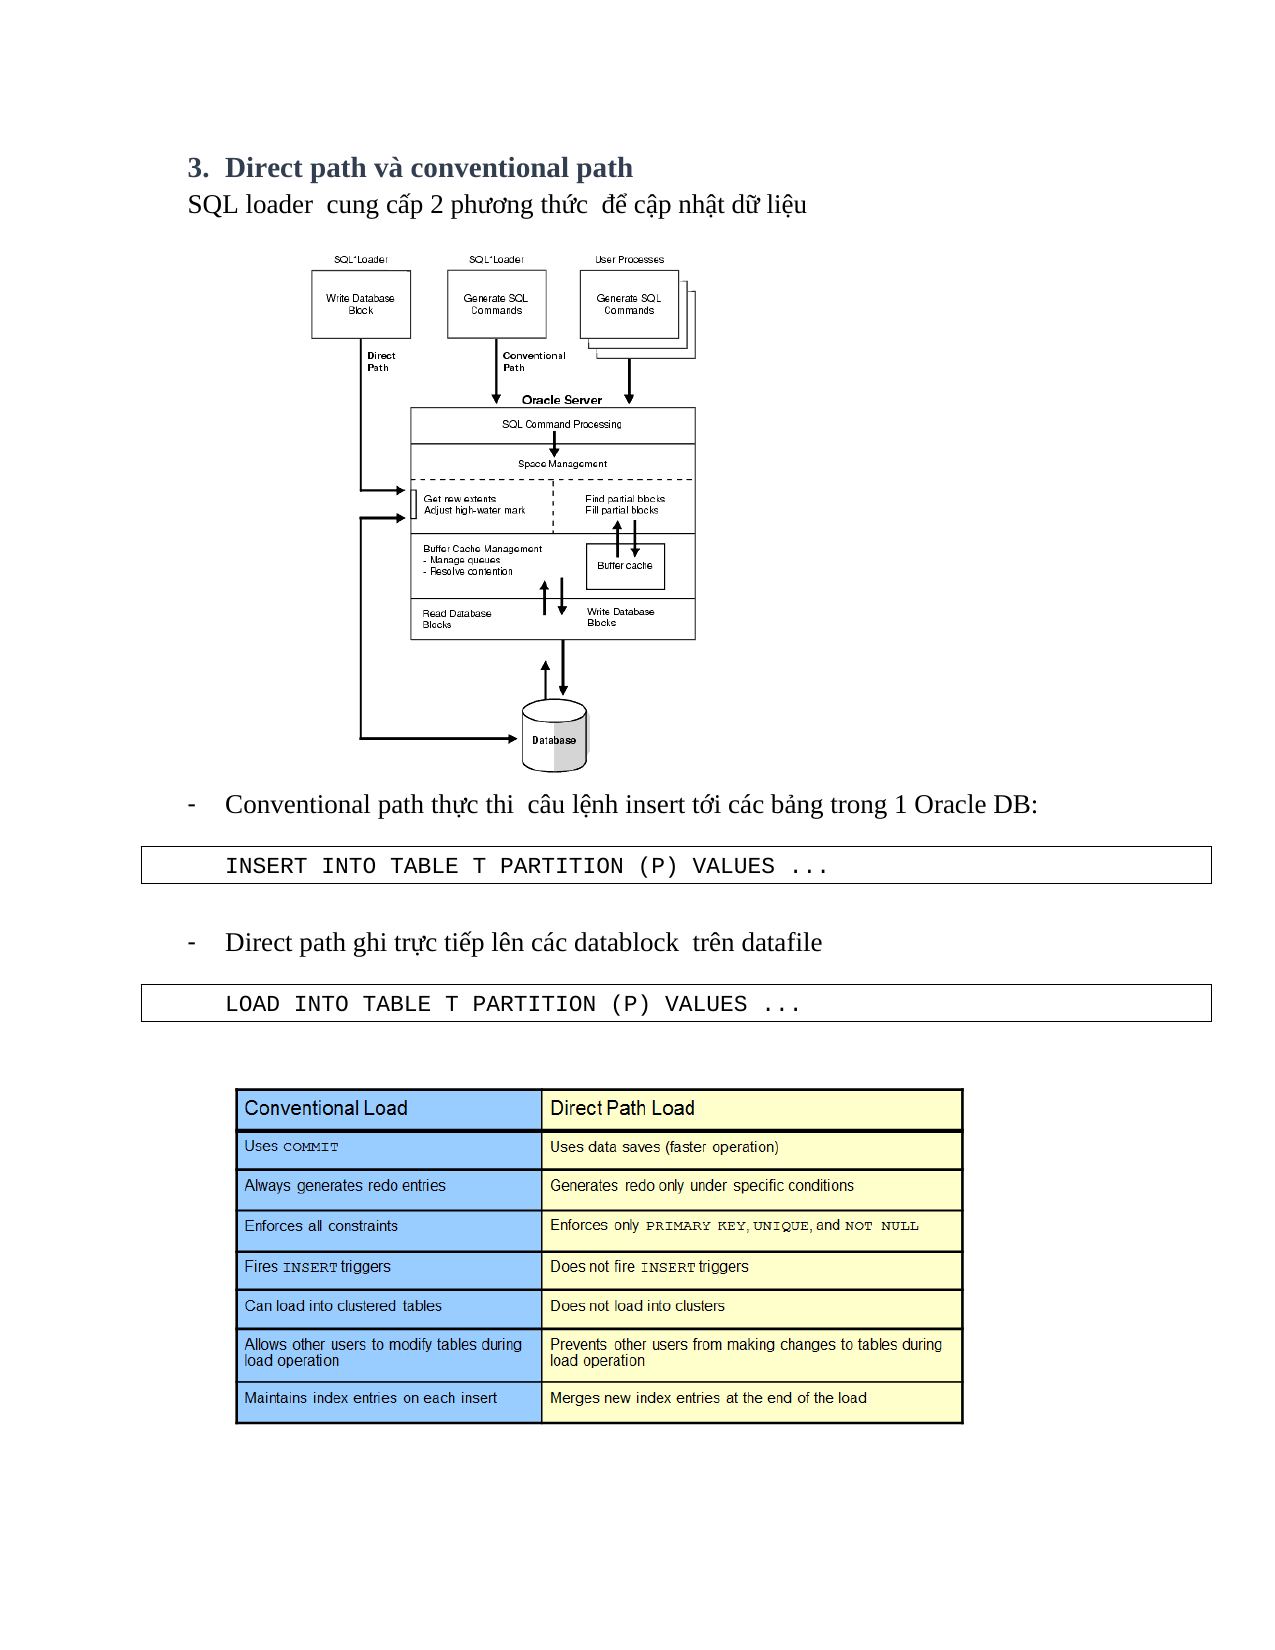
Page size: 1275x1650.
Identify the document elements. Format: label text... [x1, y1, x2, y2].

picture [231, 1084, 970, 1429]
text INSERT INTO TABLE T PARTITION (P) VALUES ... [142, 847, 1211, 883]
text SQL loader cung cấp 2 phương thức để cập nhật dữ liệu [150, 188, 1125, 220]
subtitle Direct path và conventional path [187, 150, 1125, 183]
list Direct path ghi trực tiếp lên các datablock trên datafile [187, 926, 1125, 959]
picture [300, 245, 769, 783]
list Conventional path thực thi câu lệnh insert tới các bảng trong 1 Oracle DB: [187, 787, 1125, 820]
text LOAD INTO TABLE T PARTITION (P) VALUES ... [142, 985, 1211, 1021]
